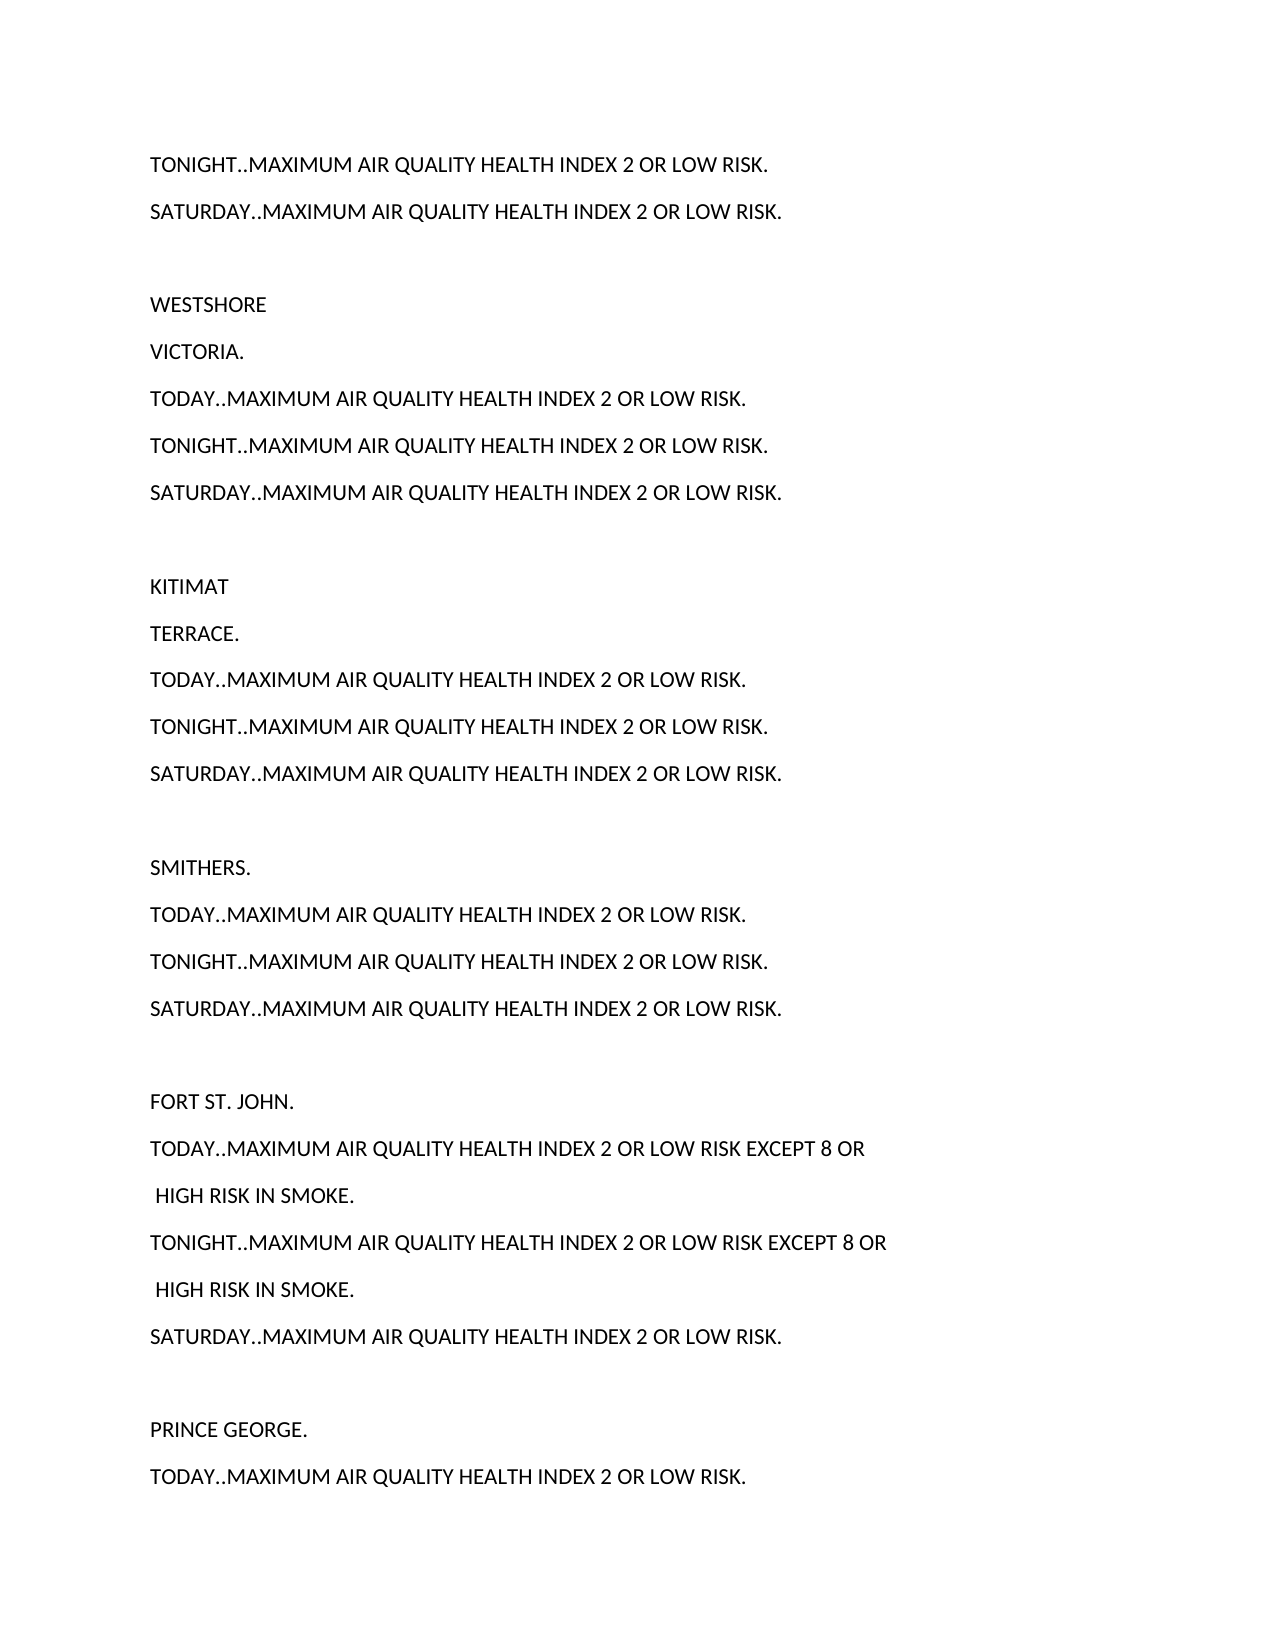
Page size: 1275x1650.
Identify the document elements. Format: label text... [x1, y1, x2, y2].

text SMITHERS. [150, 853, 1125, 881]
text TODAY..MAXIMUM AIR QUALITY HEALTH INDEX 2 OR LOW RISK. [150, 900, 1125, 928]
text HIGH RISK IN SMOKE. [150, 1275, 1125, 1303]
text TODAY..MAXIMUM AIR QUALITY HEALTH INDEX 2 OR LOW RISK. [150, 666, 1125, 694]
text SATURDAY..MAXIMUM AIR QUALITY HEALTH INDEX 2 OR LOW RISK. [150, 759, 1125, 787]
text TONIGHT..MAXIMUM AIR QUALITY HEALTH INDEX 2 OR LOW RISK. [150, 947, 1125, 975]
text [150, 197, 1125, 225]
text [150, 150, 1125, 178]
text HIGH RISK IN SMOKE. [150, 1181, 1125, 1209]
text WESTSHORE [150, 291, 1125, 319]
text TERRACE. [150, 619, 1125, 647]
text PRINCE GEORGE. [150, 1416, 1125, 1444]
text TONIGHT..MAXIMUM AIR QUALITY HEALTH INDEX 2 OR LOW RISK EXCEPT 8 OR [150, 1228, 1125, 1256]
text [150, 1322, 1125, 1350]
text FORT ST. JOHN. [150, 1087, 1125, 1116]
text VICTORIA. [150, 337, 1125, 366]
text TODAY..MAXIMUM AIR QUALITY HEALTH INDEX 2 OR LOW RISK EXCEPT 8 OR [150, 1134, 1125, 1162]
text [150, 384, 1125, 412]
text SATURDAY..MAXIMUM AIR QUALITY HEALTH INDEX 2 OR LOW RISK. [150, 994, 1125, 1022]
text TONIGHT..MAXIMUM AIR QUALITY HEALTH INDEX 2 OR LOW RISK. [150, 431, 1125, 459]
text TONIGHT..MAXIMUM AIR QUALITY HEALTH INDEX 2 OR LOW RISK. [150, 712, 1125, 741]
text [150, 1462, 1125, 1491]
text KITIMAT [150, 572, 1125, 600]
text SATURDAY..MAXIMUM AIR QUALITY HEALTH INDEX 2 OR LOW RISK. [150, 478, 1125, 506]
